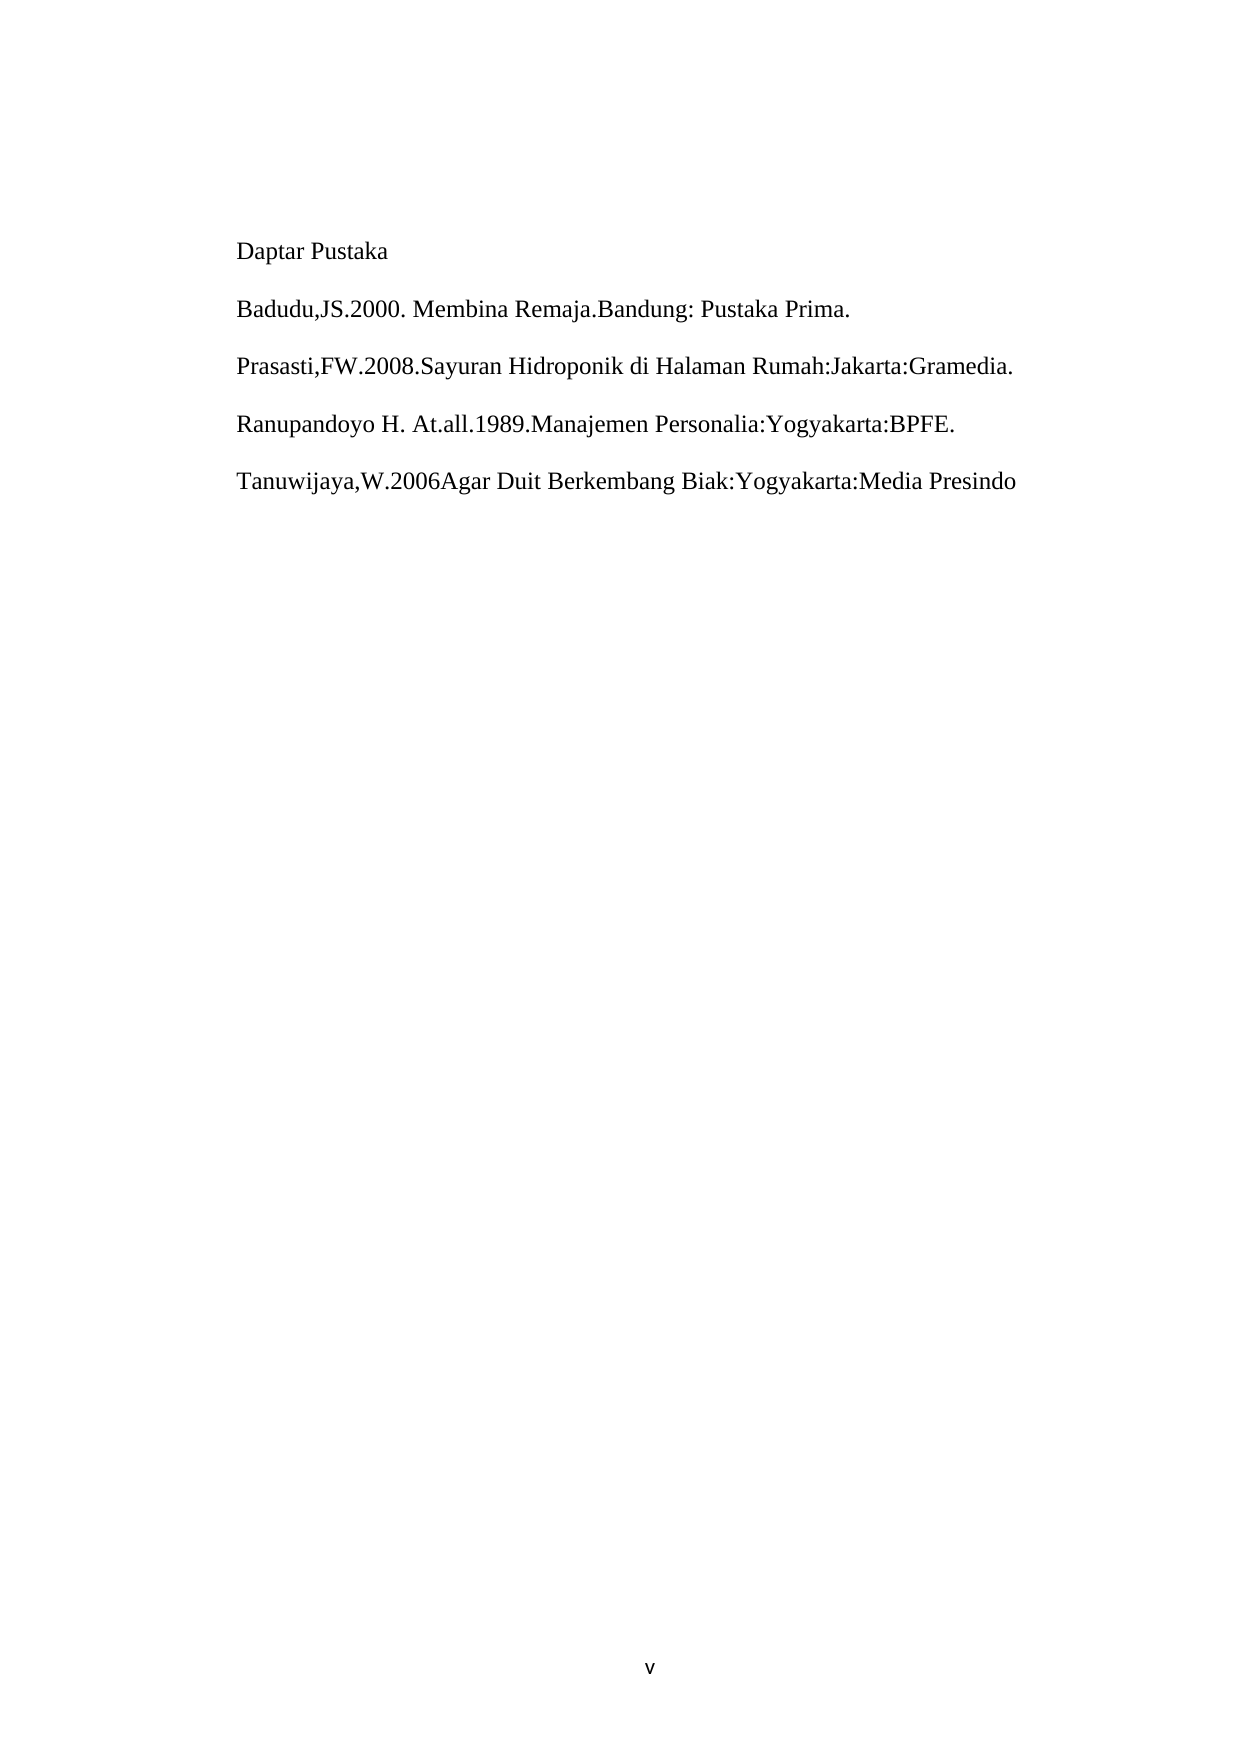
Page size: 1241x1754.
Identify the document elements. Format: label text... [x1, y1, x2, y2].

text Ranupandoyo H. At.all.1989.Manajemen Personalia:Yogyakarta:BPFE. [236, 409, 1063, 437]
text Daptar Pustaka [236, 236, 1063, 265]
text Prasasti,FW.2008.Sayuran Hidroponik di Halaman Rumah:Jakarta:Gramedia. [236, 351, 1063, 380]
text Badudu,JS.2000. Membina Remaja.Bandung: Pustaka Prima. [236, 294, 1063, 322]
text Tanuwijaya,W.2006Agar Duit Berkembang Biak:Yogyakarta:Media Presindo [236, 466, 1063, 495]
